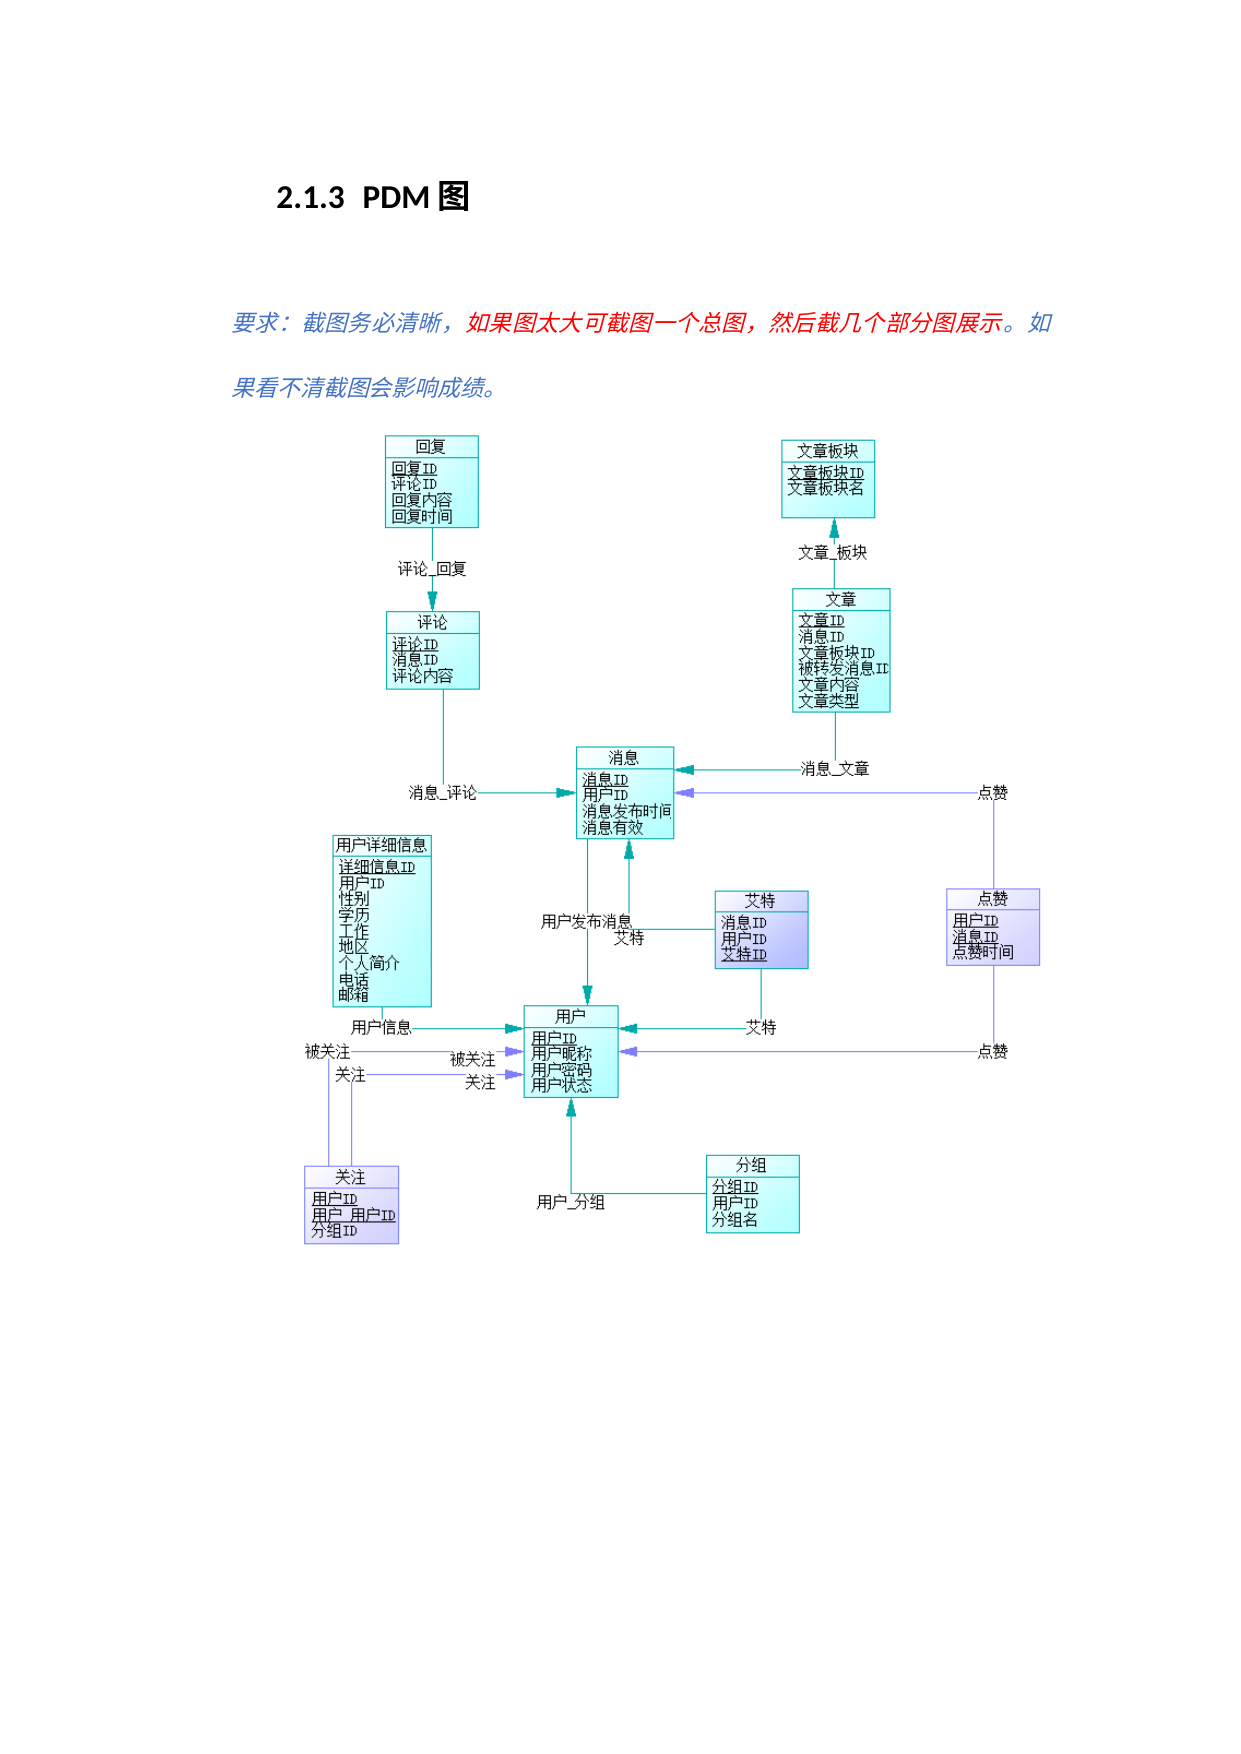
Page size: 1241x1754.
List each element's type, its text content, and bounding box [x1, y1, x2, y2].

subtitle PDM图 [276, 162, 1053, 227]
text 要求：截图务必清晰，如果图太大可截图一个总图，然后截几个部分图展示。如果看不清截图会影响成绩。 [231, 289, 1053, 419]
picture [231, 419, 1097, 1264]
